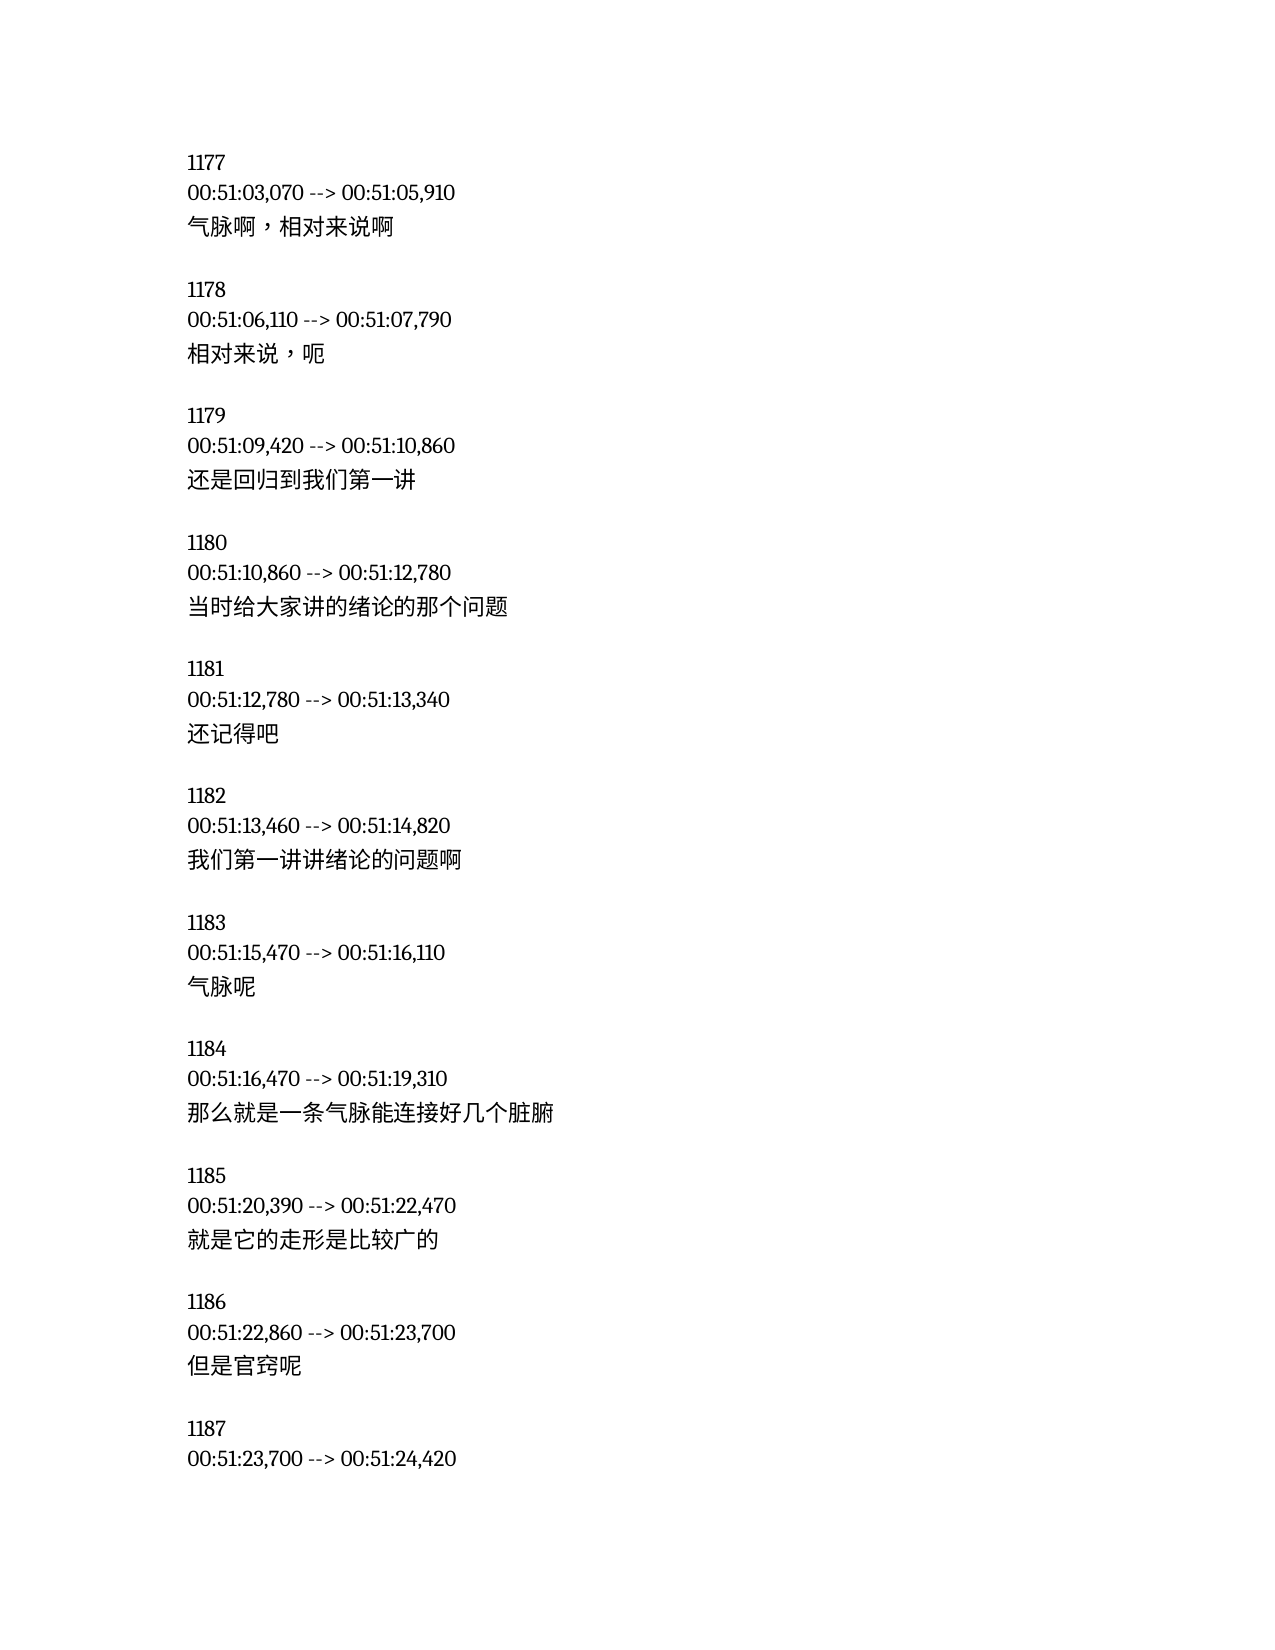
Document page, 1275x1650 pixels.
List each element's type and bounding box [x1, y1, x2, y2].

text [187, 150, 1087, 1472]
